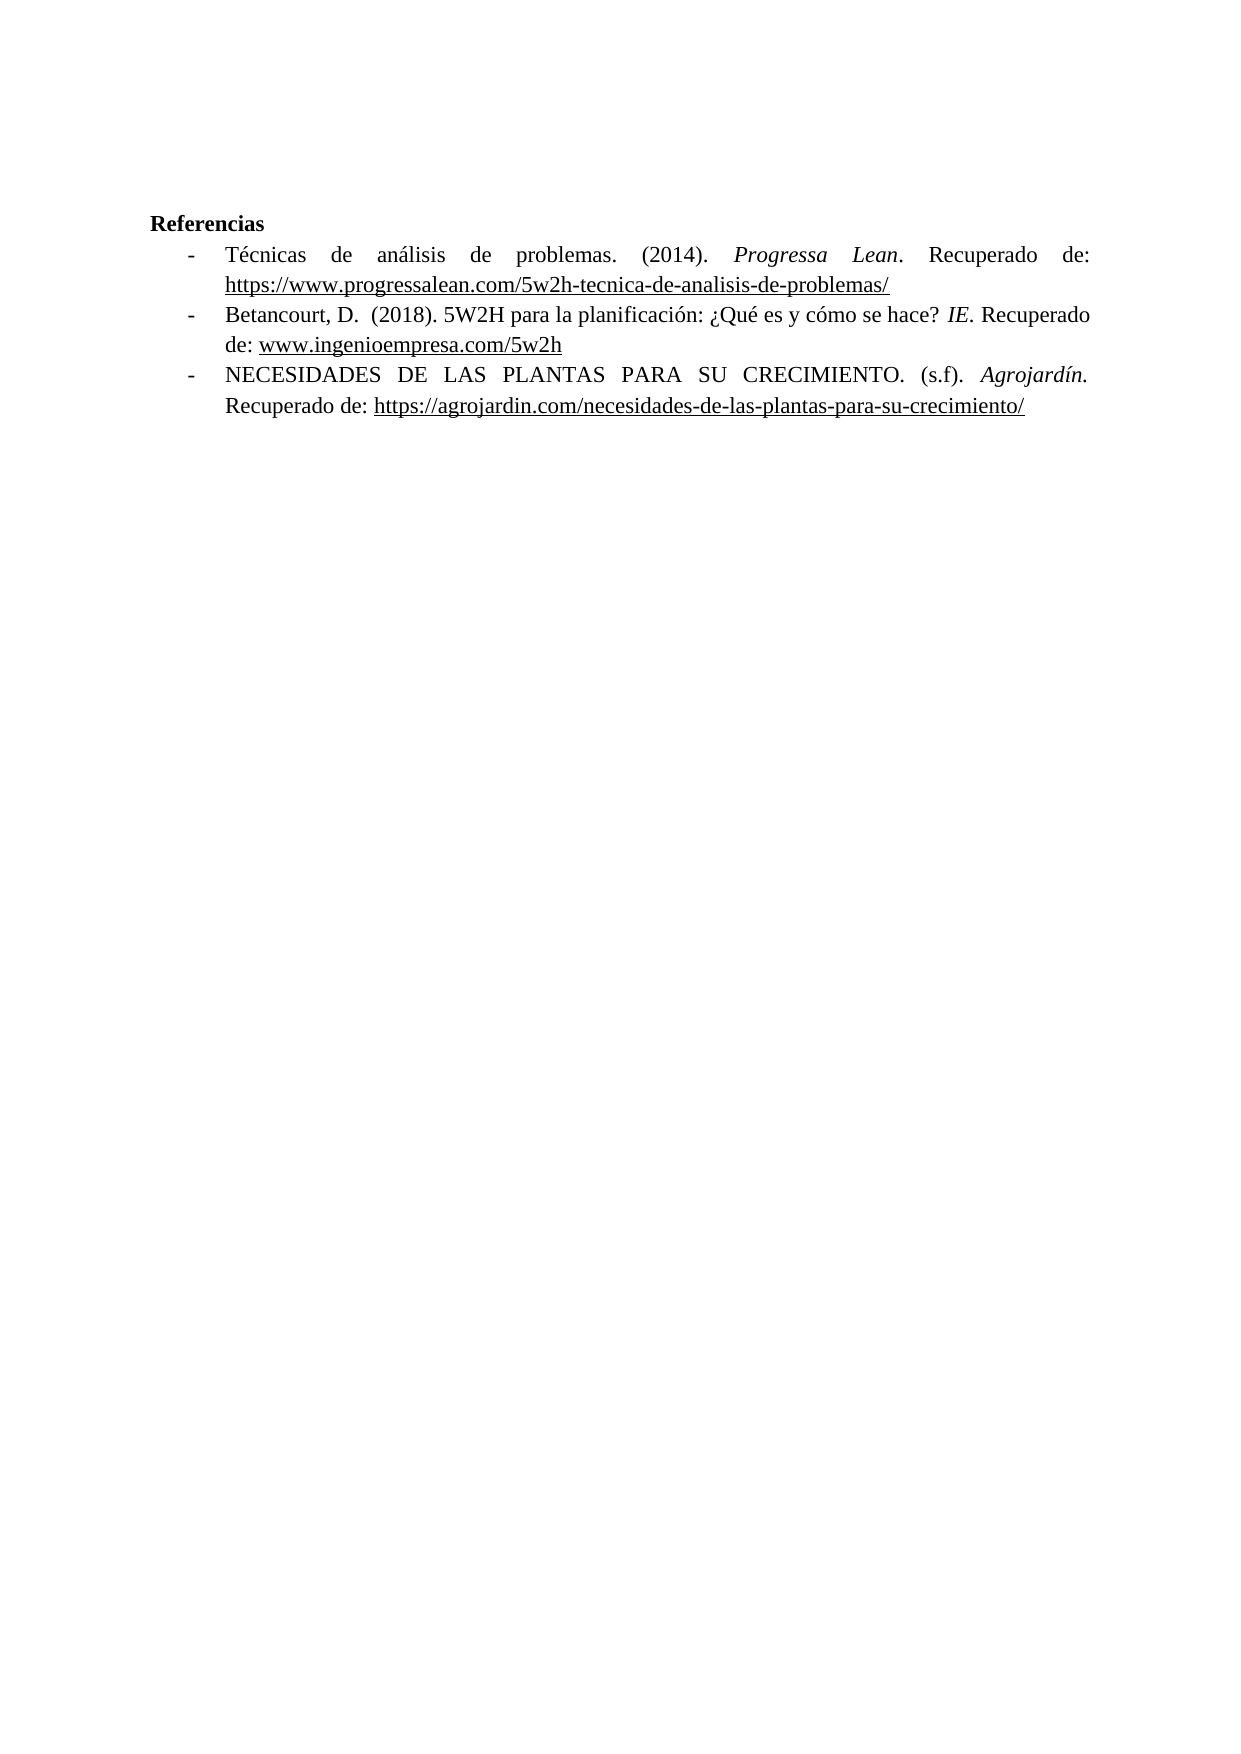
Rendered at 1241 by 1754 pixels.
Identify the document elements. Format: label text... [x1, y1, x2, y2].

list Betancourt, D. (2018). 5W2H para la planificación: ¿Qué es y cómo se hace? IE. Recuperado de: www.ingenioempresa.com/5w2h [187, 301, 1090, 358]
text Referencias [150, 210, 1090, 237]
list NECESIDADES DE LAS PLANTAS PARA SU CRECIMIENTO. (s.f). Agrojardín. Recuperado de: https://agrojardin.com/necesidades-de-las-plantas-para-su-crecimiento/ [187, 361, 1090, 418]
list Técnicas de análisis de problemas. (2014). Progressa Lean. Recuperado de: https://www.progressalean.com/5w2h-tecnica-de-analisis-de-problemas/ [187, 241, 1090, 297]
